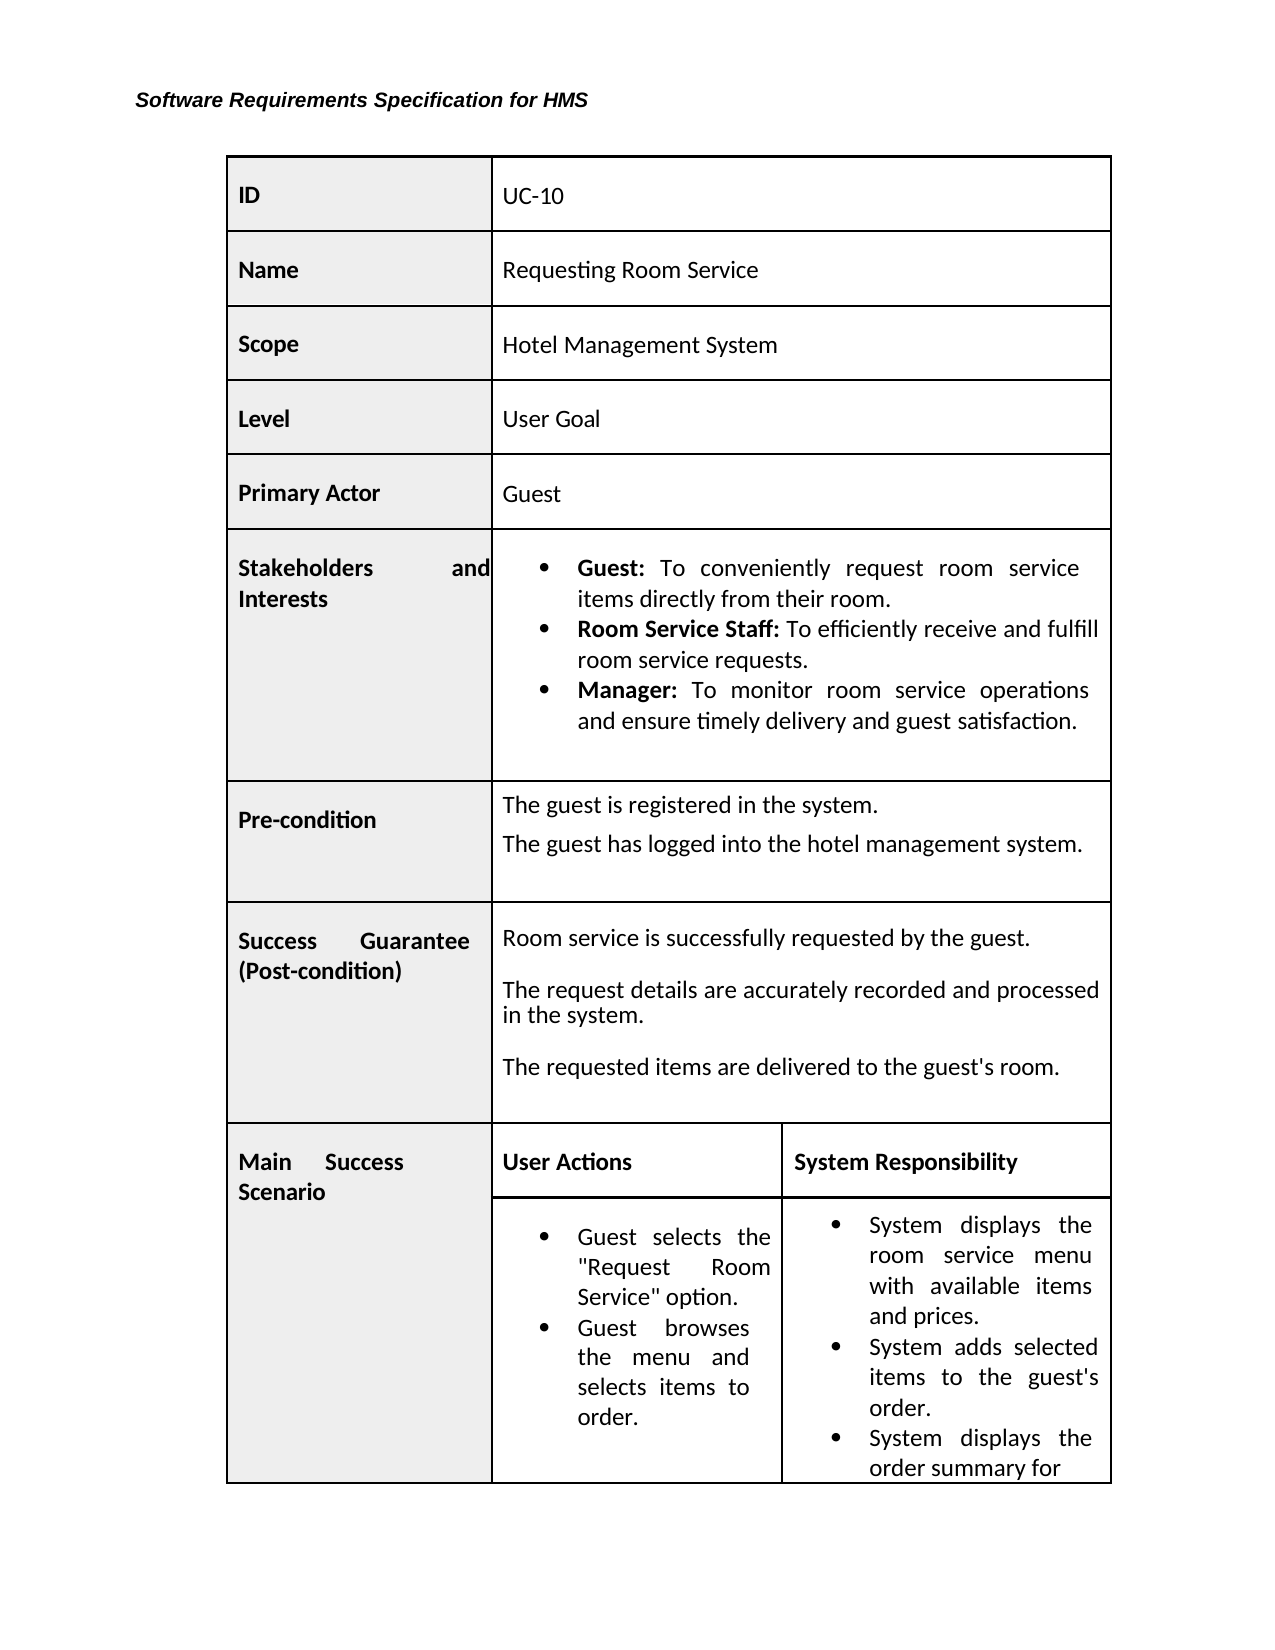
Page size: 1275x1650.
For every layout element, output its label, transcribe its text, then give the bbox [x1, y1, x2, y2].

table_header ID [228, 158, 491, 230]
table_cell Main Success Scenario [228, 1124, 491, 1482]
table_cell Requesting Room Service [493, 232, 1110, 304]
table_cell System Responsibility [783, 1124, 1110, 1196]
table_cell Room service is successfully requested by the guest. The request details are accurately recorded and processed in the system. The requested items are delivered to the guest's room. [493, 903, 1110, 1122]
table_cell User Goal [493, 381, 1110, 453]
table_cell Stakeholders and Interests [228, 530, 491, 780]
table_cell Primary Actor [228, 455, 491, 528]
table_cell Guest [493, 455, 1110, 528]
table_cell Level [228, 381, 491, 453]
table_header UC-10 [493, 158, 1110, 230]
table_cell Scope [228, 307, 491, 379]
table_cell Success Guarantee (Post-condition) [228, 903, 491, 1122]
table_cell The guest is registered in the system. The guest has logged into the hotel management system. [493, 782, 1110, 901]
table_cell Guest selects the "Request Room Service" option. Guest browses the menu and selects items to order. [493, 1199, 781, 1482]
table_cell User Actions [493, 1124, 781, 1196]
table_cell Hotel Management System [493, 307, 1110, 379]
table_cell Pre-condition [228, 782, 491, 901]
table_cell System displays the room service menu with available items and prices. System adds selected items to the guest's order. System displays the order summary for [783, 1199, 1110, 1482]
table_cell Guest: To conveniently request room service items directly from their room. Room Service Staff: To efficiently receive and fulfill room service requests. Manager: To monitor room service operations and ensure timely delivery and guest satisfaction. [493, 530, 1110, 780]
table_cell Name [228, 232, 491, 304]
